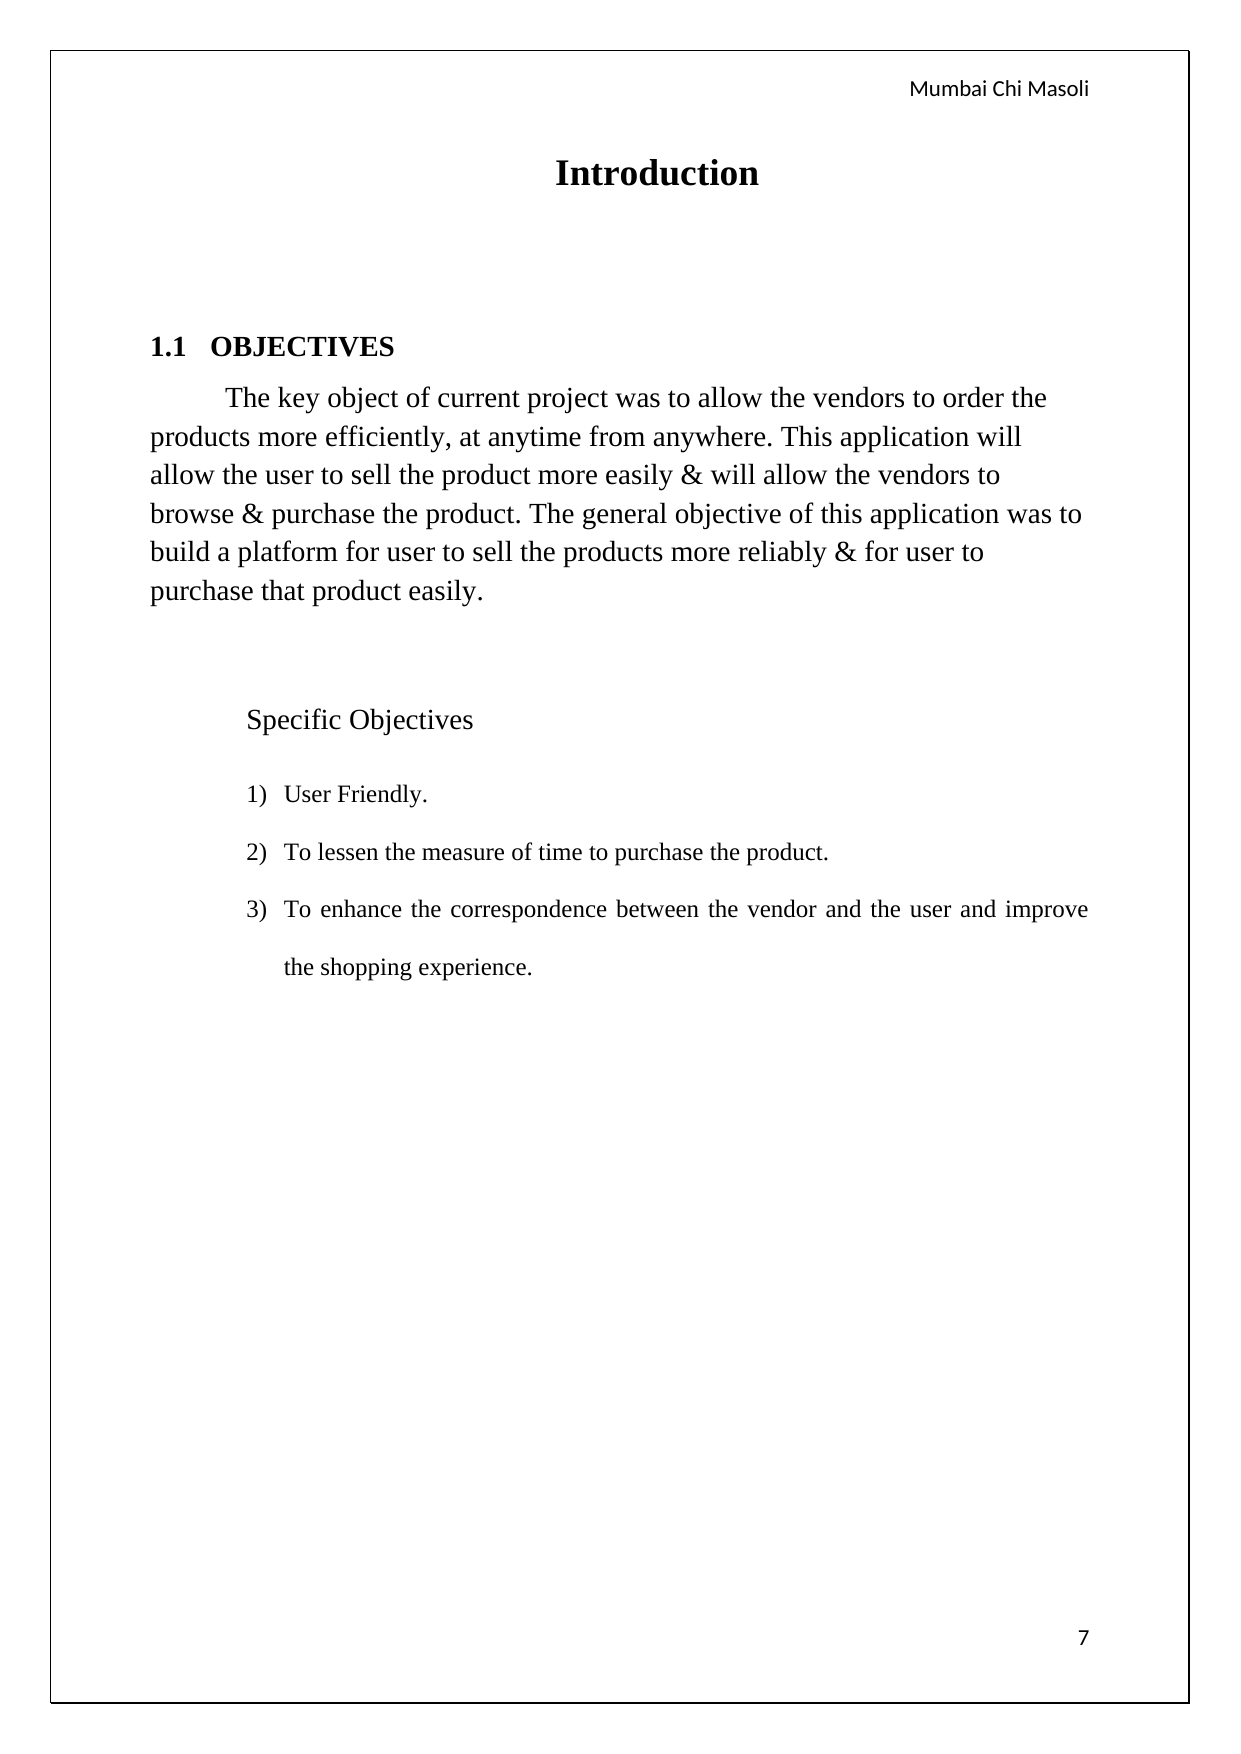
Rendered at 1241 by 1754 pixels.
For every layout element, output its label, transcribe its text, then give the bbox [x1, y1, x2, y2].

list To lessen the measure of time to purchase the product. [246, 837, 1089, 866]
text Specific Objectives [176, 702, 1089, 735]
list User Friendly. [246, 779, 1089, 808]
list To enhance the correspondence between the vendor and the user and improve the shopping experience. [246, 894, 1089, 981]
text The key object of current project was to allow the vendors to order the products more efficiently, at anytime from anywhere. This application will allow the user to sell the product more easily & will allow the vendors to browse & purchase the product. The general objective of this application was to build a platform for user to sell the products more reliably & for user to purchase that product easily. [150, 380, 1089, 607]
subtitle OBJECTIVES [150, 329, 1089, 363]
title Introduction [225, 150, 1089, 193]
